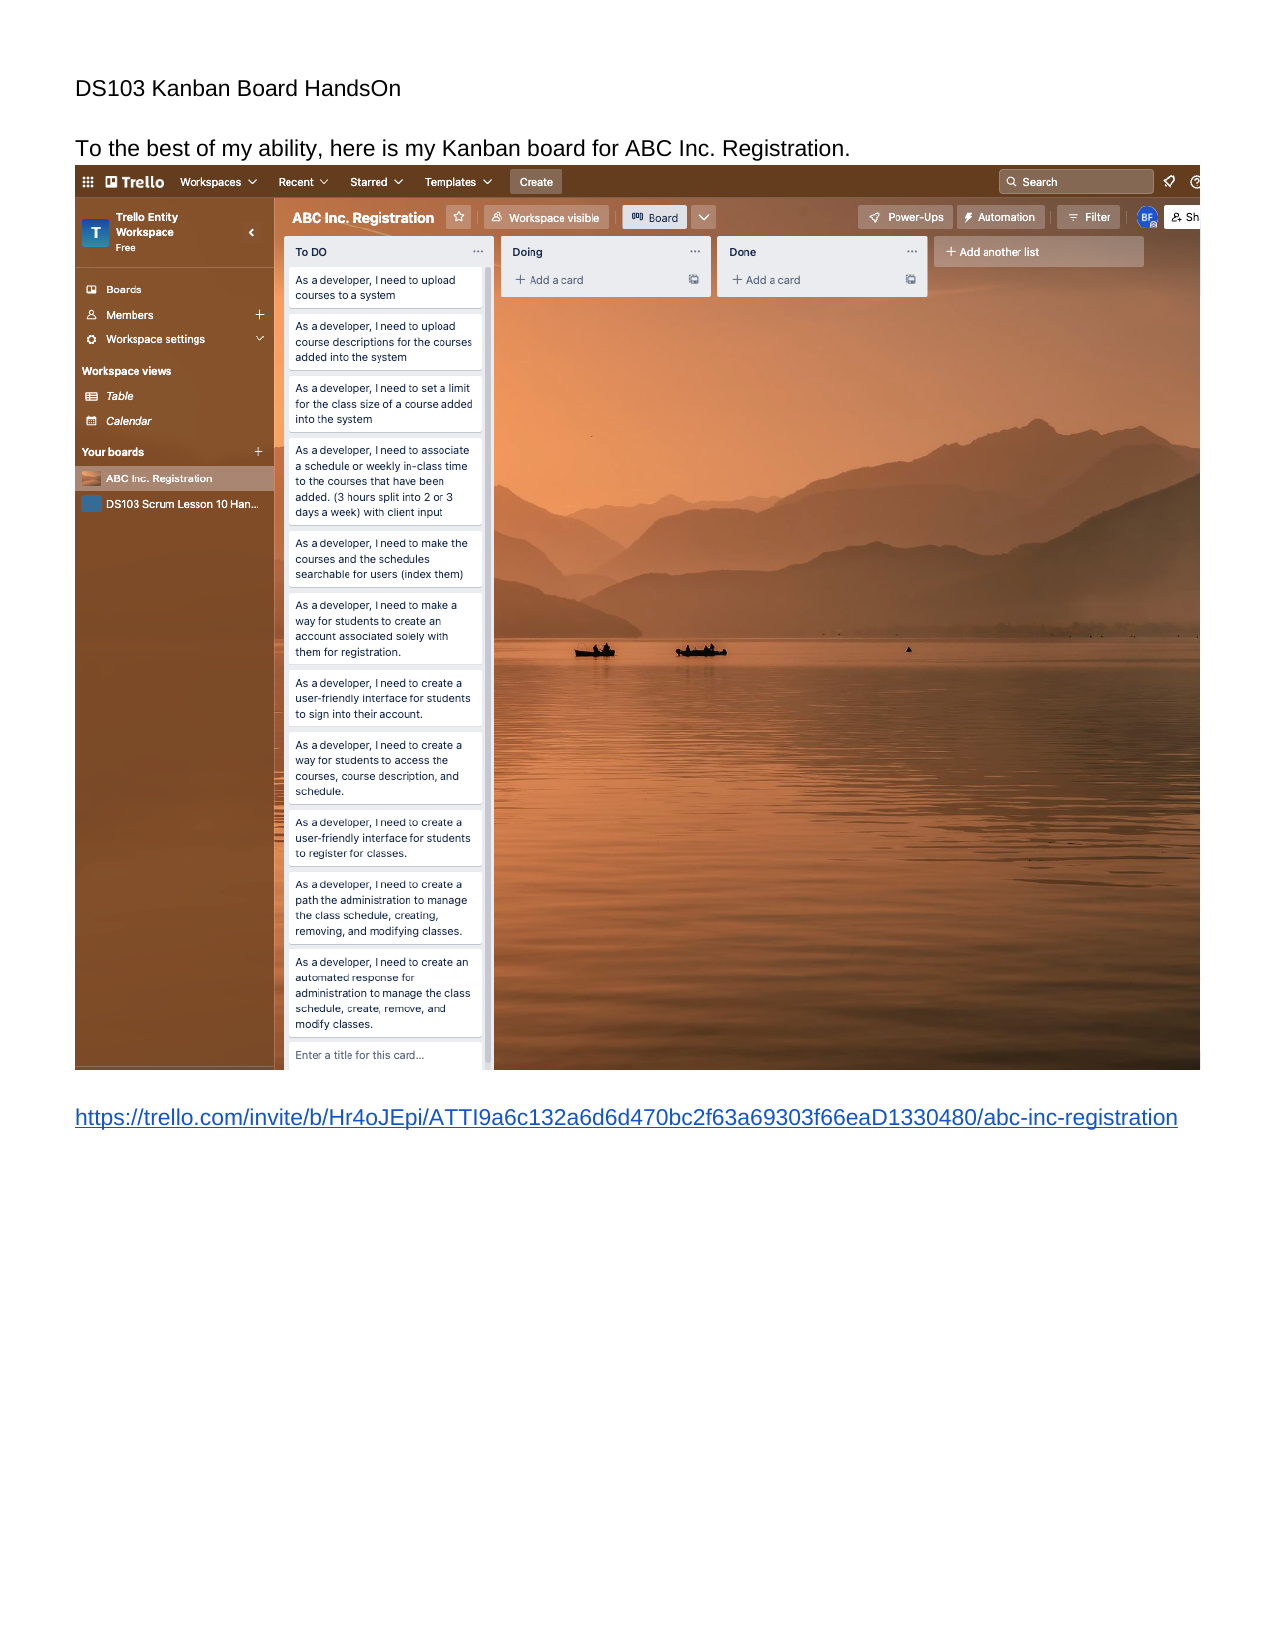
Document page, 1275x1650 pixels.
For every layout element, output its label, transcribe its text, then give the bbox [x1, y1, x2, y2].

picture [75, 165, 1200, 1070]
text https://trello.com/invite/b/Hr4oJEpi/ATTI9a6c132a6d6d470bc2f63a69303f66eaD1330480/abc-inc-registration [75, 1104, 1200, 1130]
text To the best of my ability, here is my Kanban board for ABC Inc. Registration. [75, 135, 1200, 162]
text DS103 Kanban Board HandsOn [75, 75, 1200, 101]
